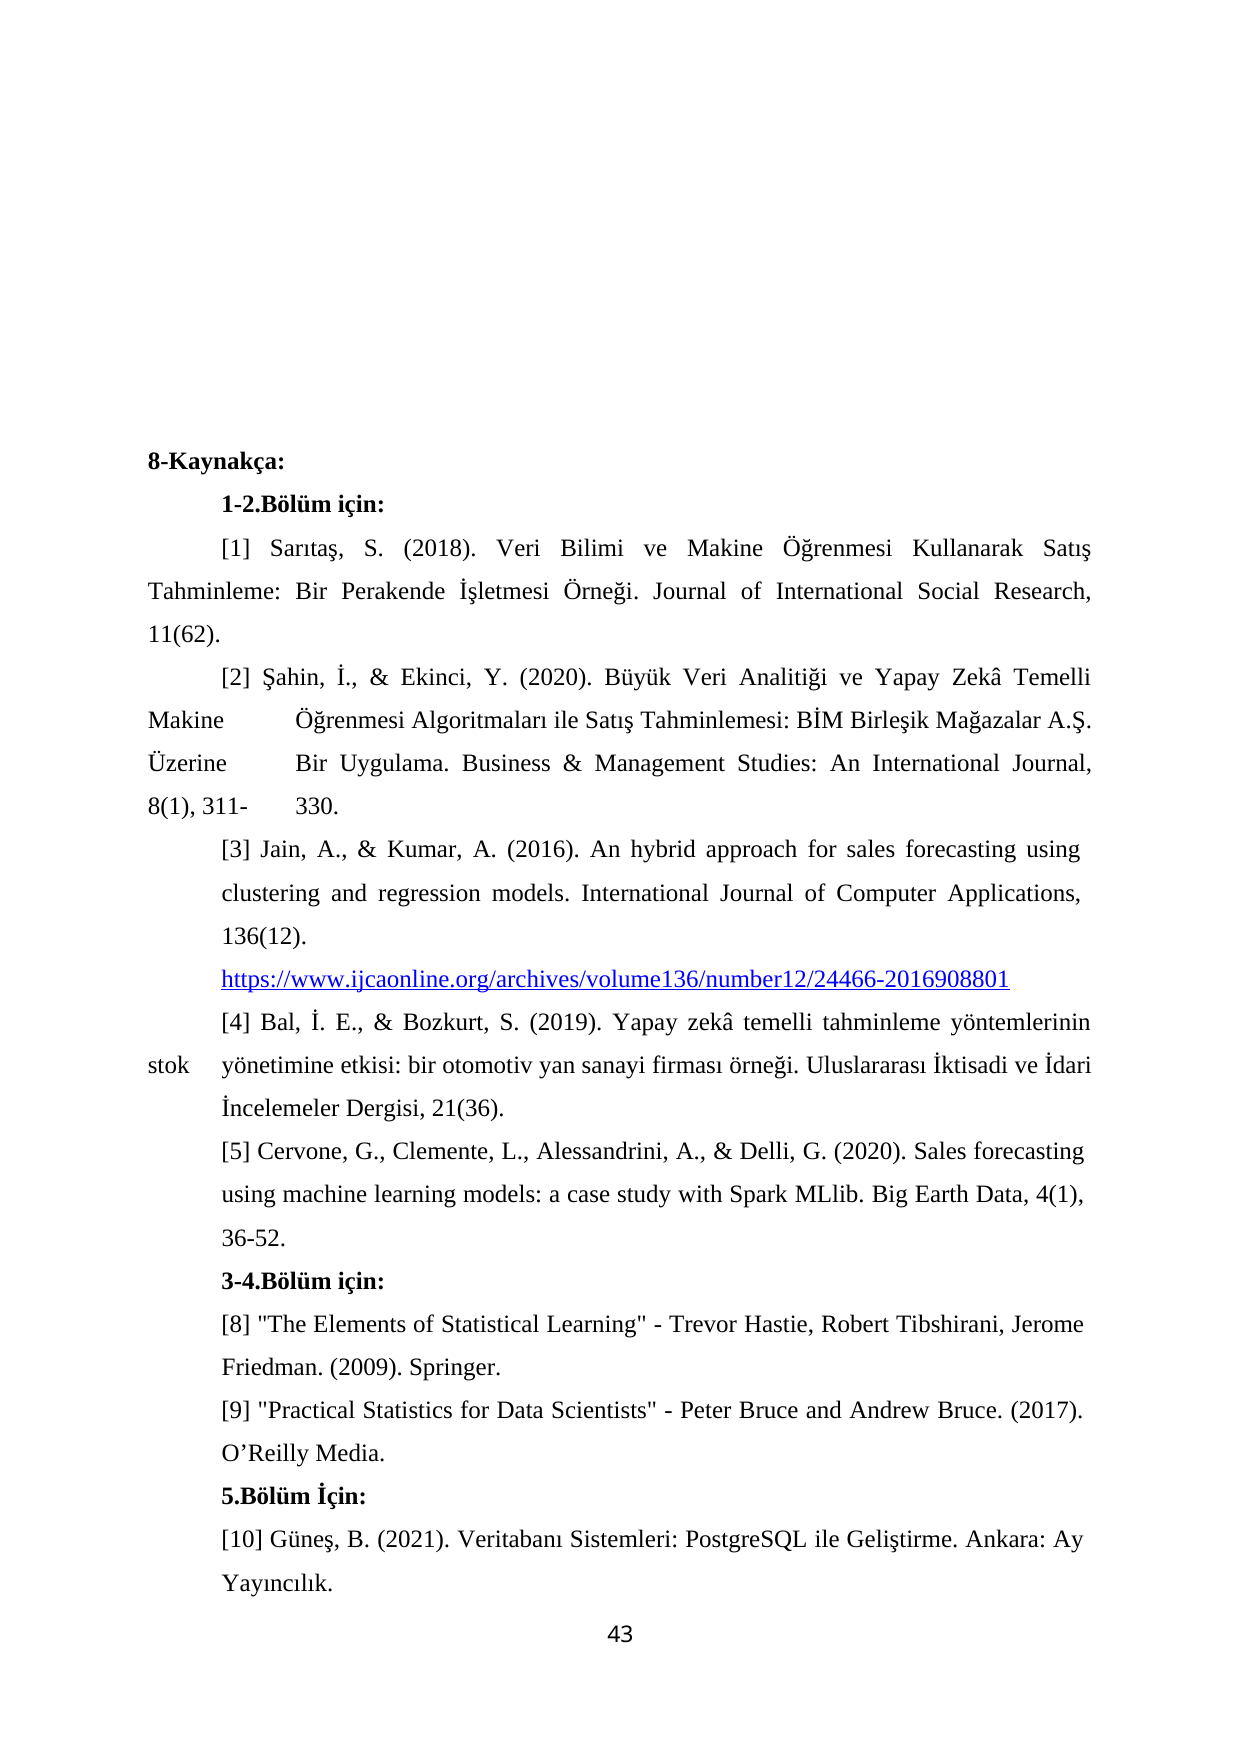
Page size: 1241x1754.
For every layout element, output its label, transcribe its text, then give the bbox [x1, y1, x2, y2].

text [8] "The Elements of Statistical Learning" - Trevor Hastie, Robert Tibshirani, Jerome Friedman. (2009). Springer. [148, 1309, 1093, 1381]
text 5.Bölüm İçin: [148, 1481, 1093, 1510]
text 8-Kaynakça: [148, 446, 1093, 475]
text 3-4.Bölüm için: [148, 1266, 1093, 1294]
text [2] Şahin, İ., & Ekinci, Y. (2020). Büyük Veri Analitiği ve Yapay Zekâ Temelli Makine Öğrenmesi Algoritmaları ile Satış Tahminlemesi: BİM Birleşik Mağazalar A.Ş. Üzerine Bir Uygulama. Business & Management Studies: An International Journal, 8(1), 311- 330. [148, 662, 1093, 820]
text https://www.ijcaonline.org/archives/volume136/number12/24466-2016908801 [148, 964, 1093, 993]
text [3] Jain, A., & Kumar, A. (2016). An hybrid approach for sales forecasting using clustering and regression models. International Journal of Computer Applications, 136(12). [148, 834, 1093, 949]
text 1-2.Bölüm için: [148, 489, 1093, 518]
text [1] Sarıtaş, S. (2018). Veri Bilimi ve Makine Öğrenmesi Kullanarak Satış Tahminleme: Bir Perakende İşletmesi Örneği. Journal of International Social Research, 11(62). [148, 533, 1093, 648]
text [5] Cervone, G., Clemente, L., Alessandrini, A., & Delli, G. (2020). Sales forecasting using machine learning models: a case study with Spark MLlib. Big Earth Data, 4(1), 36-52. [148, 1136, 1093, 1251]
text [9] "Practical Statistics for Data Scientists" - Peter Bruce and Andrew Bruce. (2017). O’Reilly Media. [148, 1395, 1093, 1467]
text [4] Bal, İ. E., & Bozkurt, S. (2019). Yapay zekâ temelli tahminleme yöntemlerinin stok yönetimine etkisi: bir otomotiv yan sanayi firması örneği. Uluslararası İktisadi ve İdari İncelemeler Dergisi, 21(36). [148, 1007, 1093, 1122]
text [10] Güneş, B. (2021). Veritabanı Sistemleri: PostgreSQL ile Geliştirme. Ankara: Ay Yayıncılık. [148, 1524, 1093, 1596]
